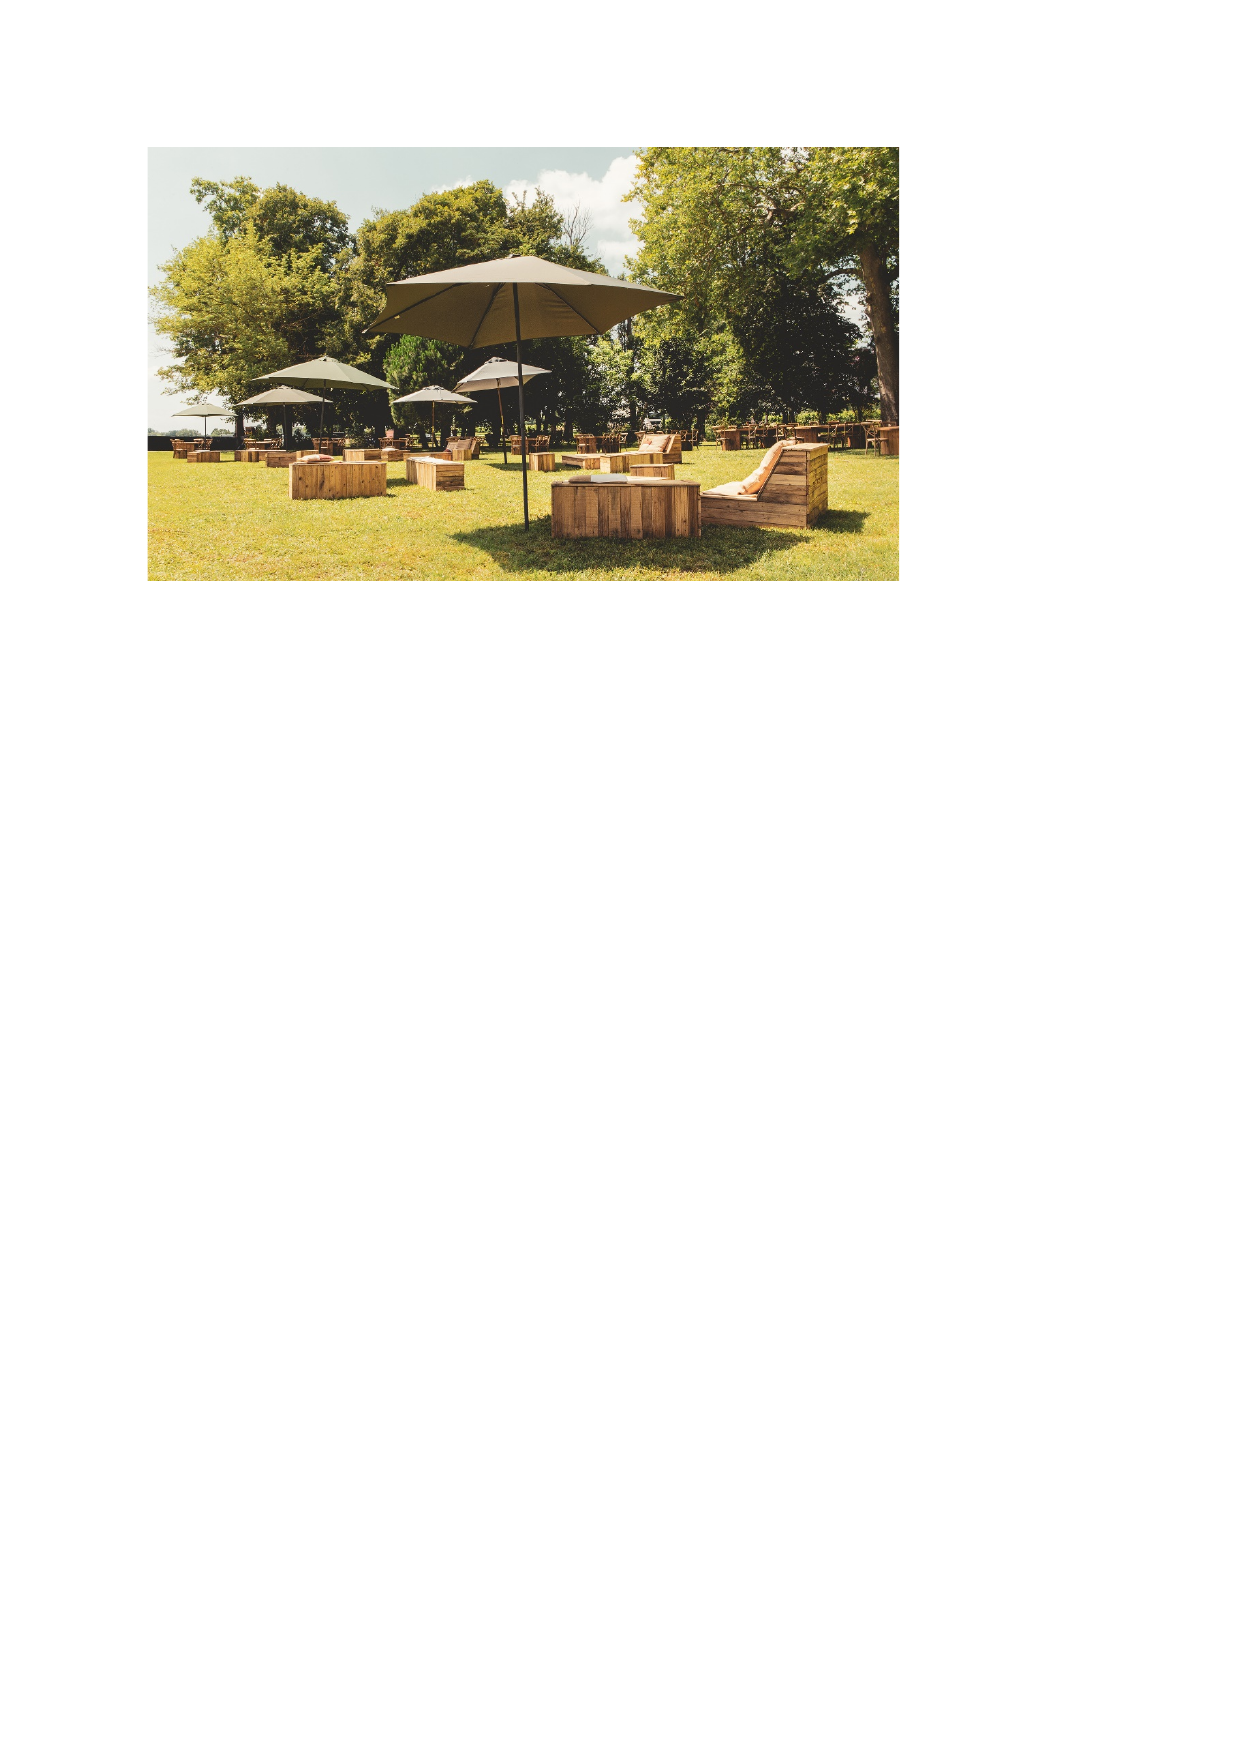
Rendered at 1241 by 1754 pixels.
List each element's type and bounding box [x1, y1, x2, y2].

picture [147, 147, 900, 581]
